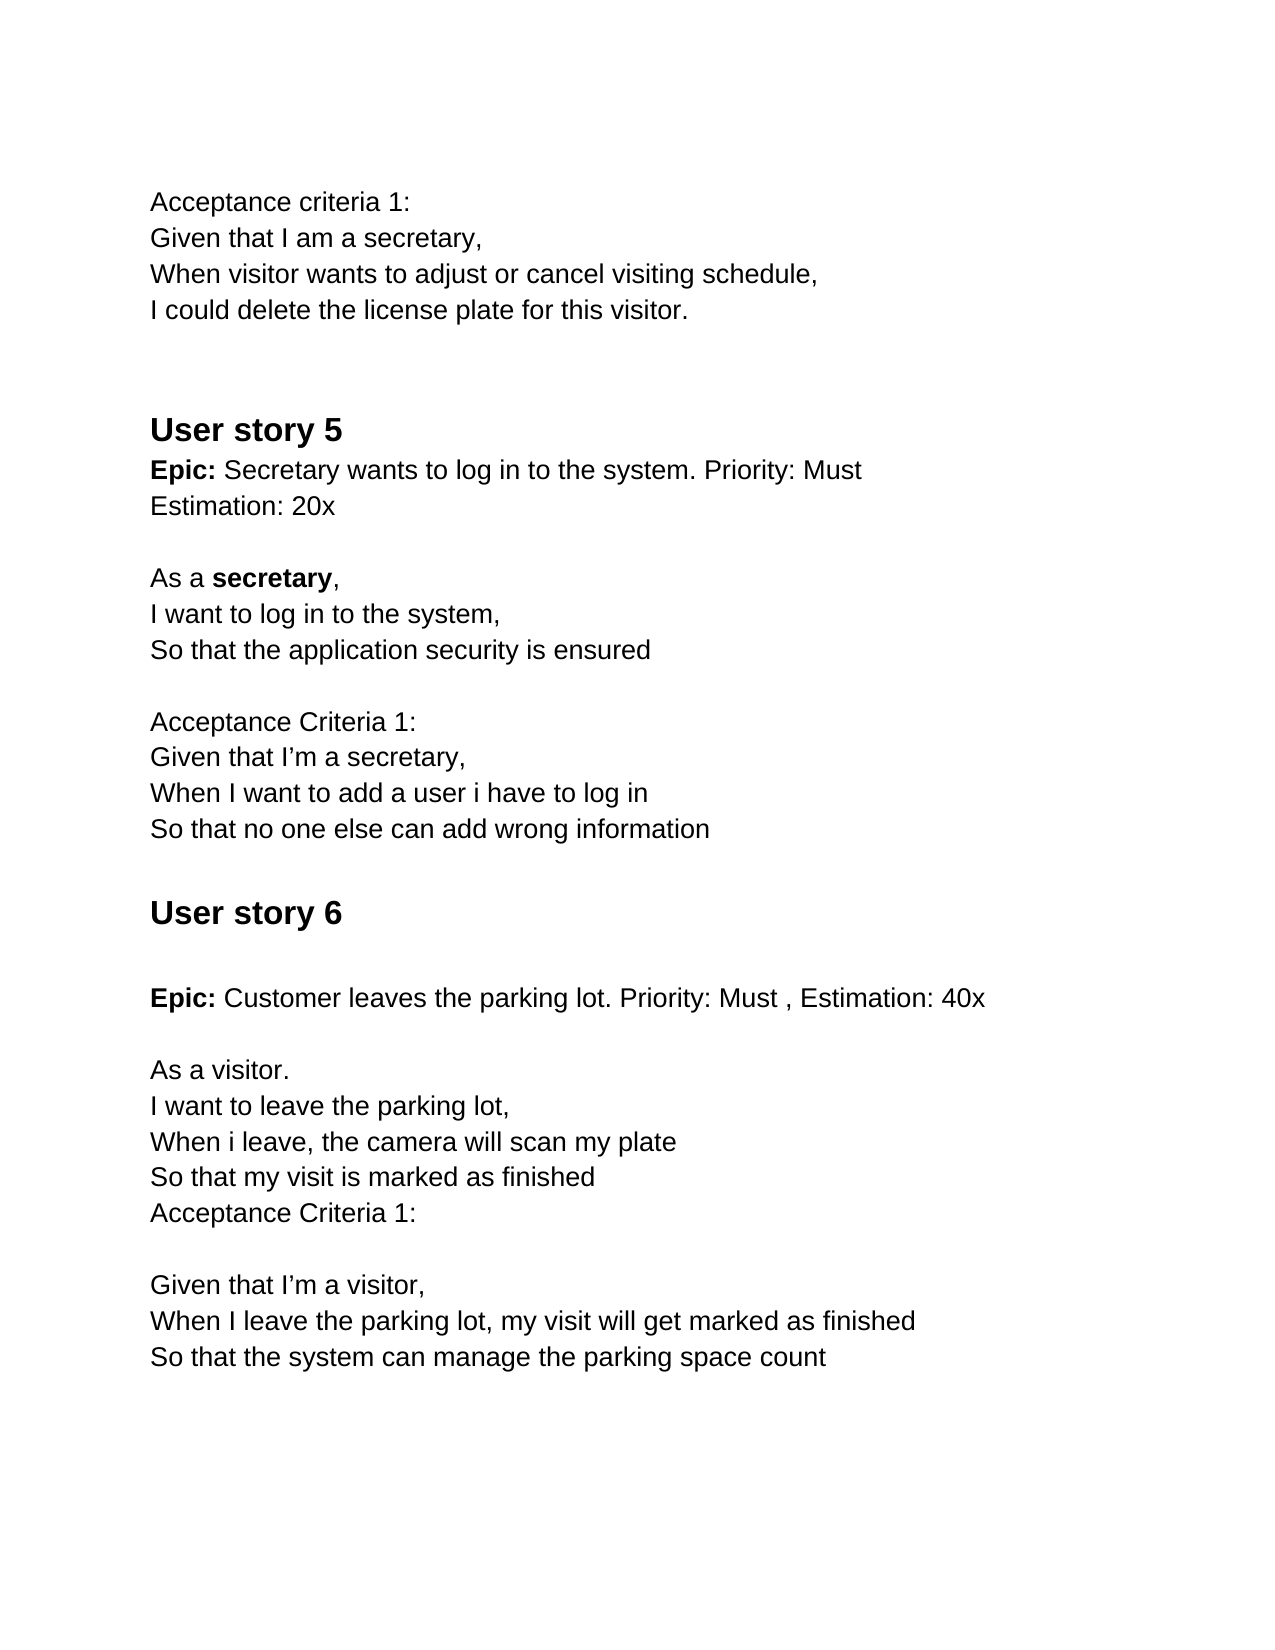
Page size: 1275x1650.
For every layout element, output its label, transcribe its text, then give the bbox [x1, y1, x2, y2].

text Estimation: 20x [150, 490, 1125, 521]
text So that the system can manage the parking space count [150, 1341, 1125, 1372]
text When i leave, the camera will scan my plate [150, 1126, 1125, 1157]
text Epic: Customer leaves the parking lot. Priority: Must , Estimation: 40x [150, 982, 1125, 1013]
text I want to leave the parking lot, [150, 1089, 1125, 1121]
text Acceptance Criteria 1: [150, 706, 1125, 737]
text When I leave the parking lot, my visit will get marked as finished [150, 1305, 1125, 1336]
text When I want to add a user i have to log in [150, 777, 1125, 809]
text I could delete the license plate for this visitor. [150, 294, 1125, 325]
text Given that I am a secretary, [150, 222, 1125, 253]
text When visitor wants to adjust or cancel visiting schedule, [150, 258, 1125, 289]
text User story 5 [150, 410, 1125, 448]
text User story 6 [150, 893, 1125, 932]
text Given that I’m a visitor, [150, 1269, 1125, 1301]
text As a secretary, [150, 562, 1125, 593]
text Acceptance criteria 1: [150, 186, 1125, 217]
text So that my visit is marked as finished [150, 1161, 1125, 1193]
text So that no one else can add wrong information [150, 813, 1125, 844]
text I want to log in to the system, [150, 598, 1125, 629]
text Given that I’m a secretary, [150, 741, 1125, 773]
text So that the application security is ensured [150, 634, 1125, 665]
text Acceptance Criteria 1: [150, 1197, 1125, 1229]
text As a visitor. [150, 1054, 1125, 1085]
text Epic: Secretary wants to log in to the system. Priority: Must [150, 454, 1125, 485]
